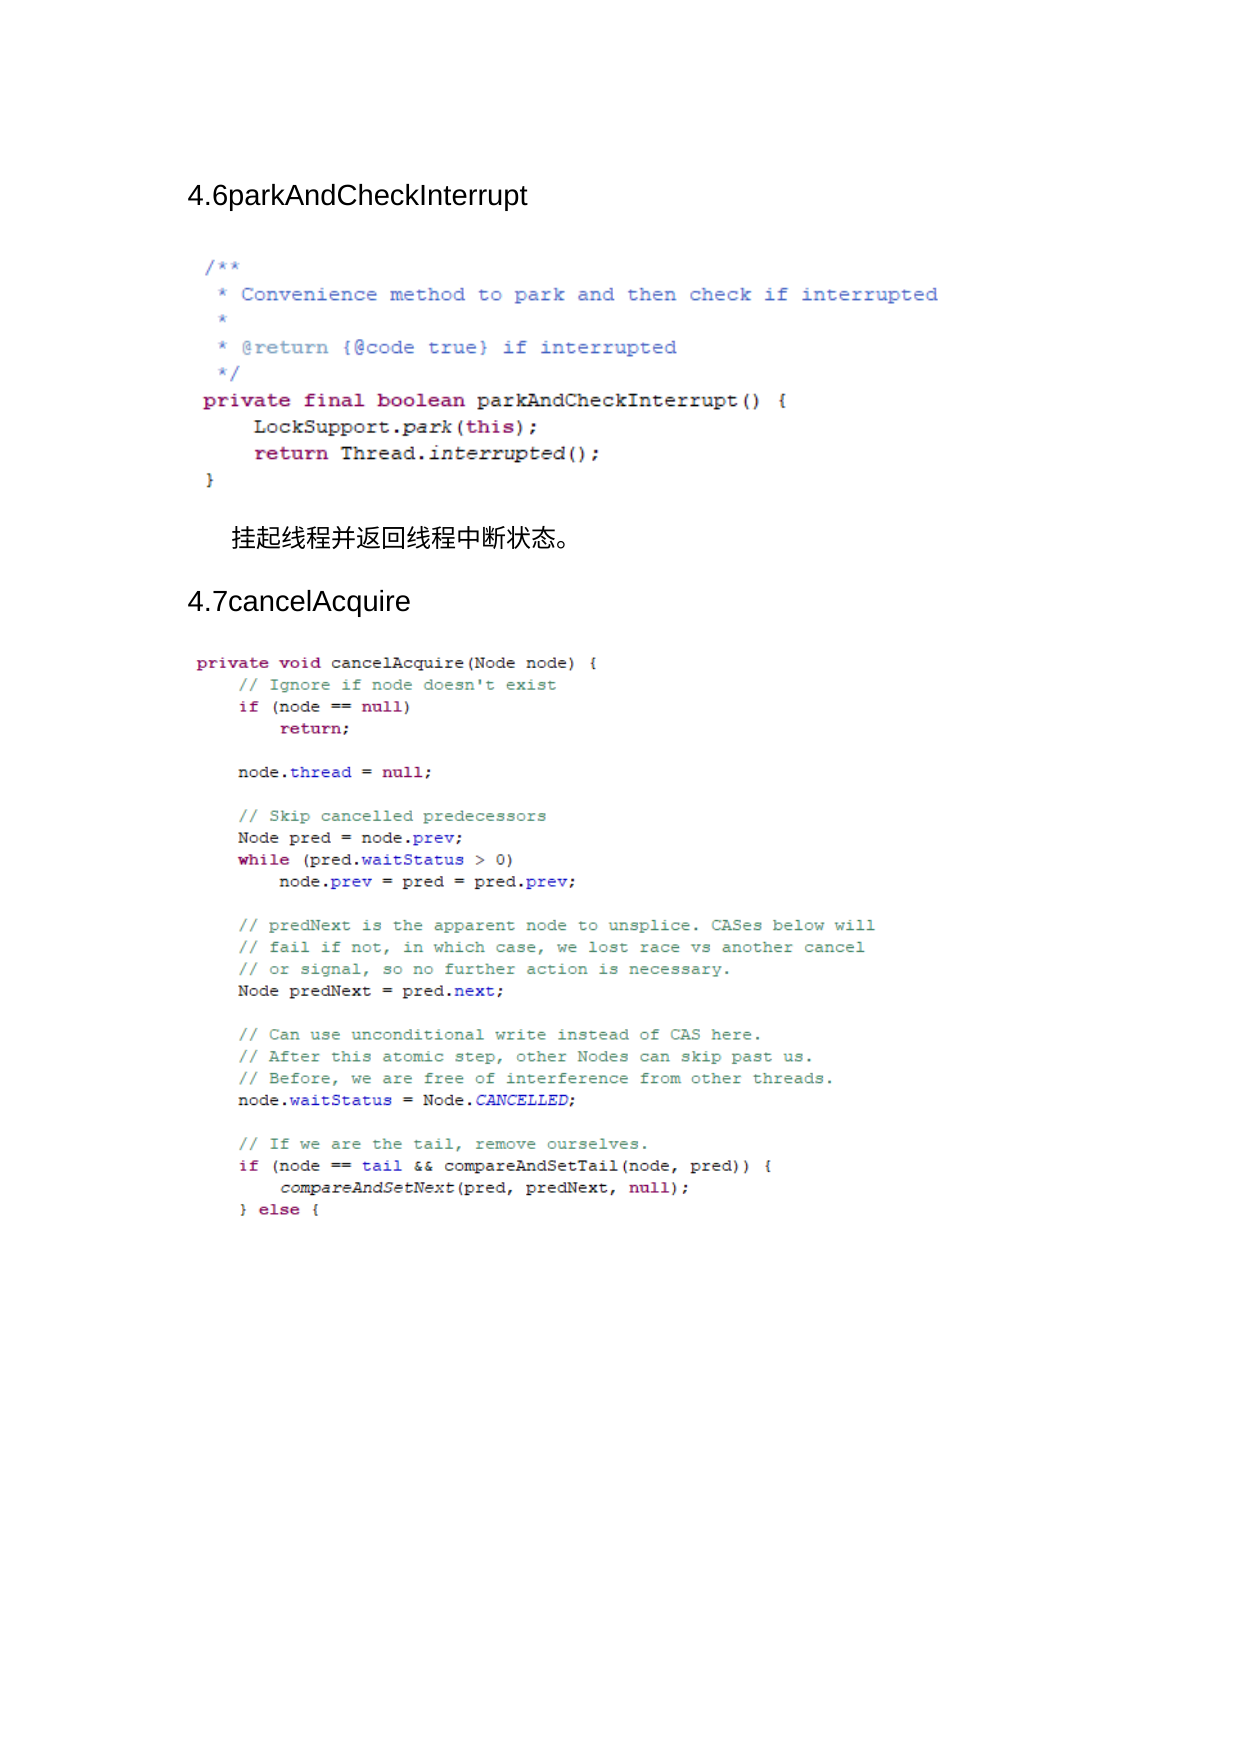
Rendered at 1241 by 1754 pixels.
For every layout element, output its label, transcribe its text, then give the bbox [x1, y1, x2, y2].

subtitle 4.6parkAndCheckInterrupt [187, 162, 1053, 227]
picture [187, 243, 1053, 500]
subtitle 4.7cancelAcquire [187, 569, 1053, 634]
list 挂起线程并返回线程中断状态。 [187, 504, 1053, 569]
picture [187, 650, 1052, 1221]
